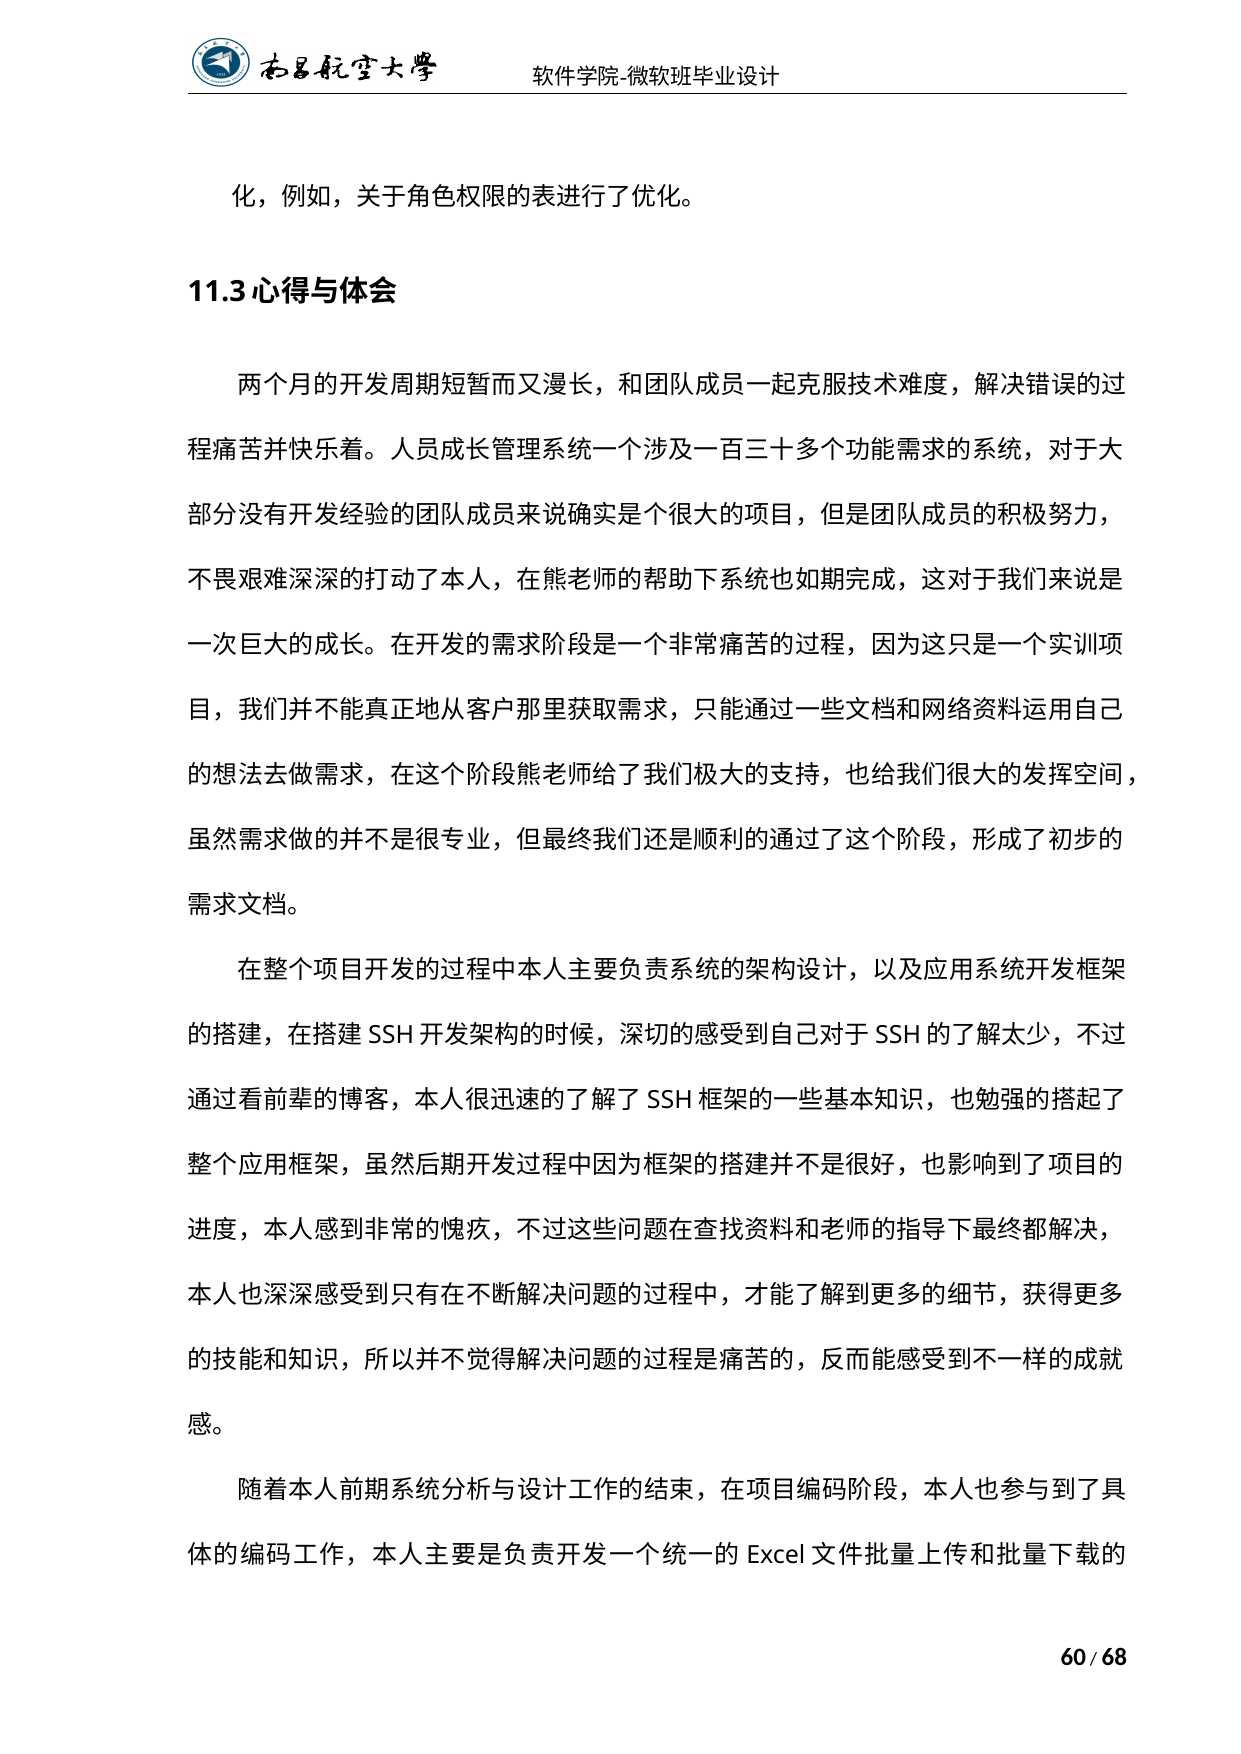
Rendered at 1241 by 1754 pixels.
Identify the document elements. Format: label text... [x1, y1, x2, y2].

text 在整个项目开发的过程中本人主要负责系统的架构设计，以及应用系统开发框架的搭建，在搭建SSH开发架构的时候，深切的感受到自己对于SSH的了解太少，不过通过看前辈的博客，本人很迅速的了解了SSH框架的一些基本知识，也勉强的搭起了整个应用框架，虽然后期开发过程中因为框架的搭建并不是很好，也影响到了项目的进度，本人感到非常的愧疚，不过这些问题在查找资料和老师的指导下最终都解决，本人也深深感受到只有在不断解决问题的过程中，才能了解到更多的细节，获得更多的技能和知识，所以并不觉得解决问题的过程是痛苦的，反而能感受到不一样的成就感。 [187, 935, 1127, 1455]
picture [187, 36, 254, 88]
text 两个月的开发周期短暂而又漫长，和团队成员一起克服技术难度，解决错误的过程痛苦并快乐着。人员成长管理系统一个涉及一百三十多个功能需求的系统，对于大部分没有开发经验的团队成员来说确实是个很大的项目，但是团队成员的积极努力，不畏艰难深深的打动了本人，在熊老师的帮助下系统也如期完成，这对于我们来说是一次巨大的成长。在开发的需求阶段是一个非常痛苦的过程，因为这只是一个实训项目，我们并不能真正地从客户那里获取需求，只能通过一些文档和网络资料运用自己的想法去做需求，在这个阶段熊老师给了我们极大的支持，也给我们很大的发挥空间，虽然需求做的并不是很专业，但最终我们还是顺利的通过了这个阶段，形成了初步的需求文档。 [187, 350, 1127, 935]
text 改进措施：将数据库服务器迁移到Web服务器所在的主机，并对数据库表进行优化，例如，关于角色权限的表进行了优化。 [231, 162, 1127, 227]
subtitle 11.3心得与体会 [187, 256, 1127, 321]
